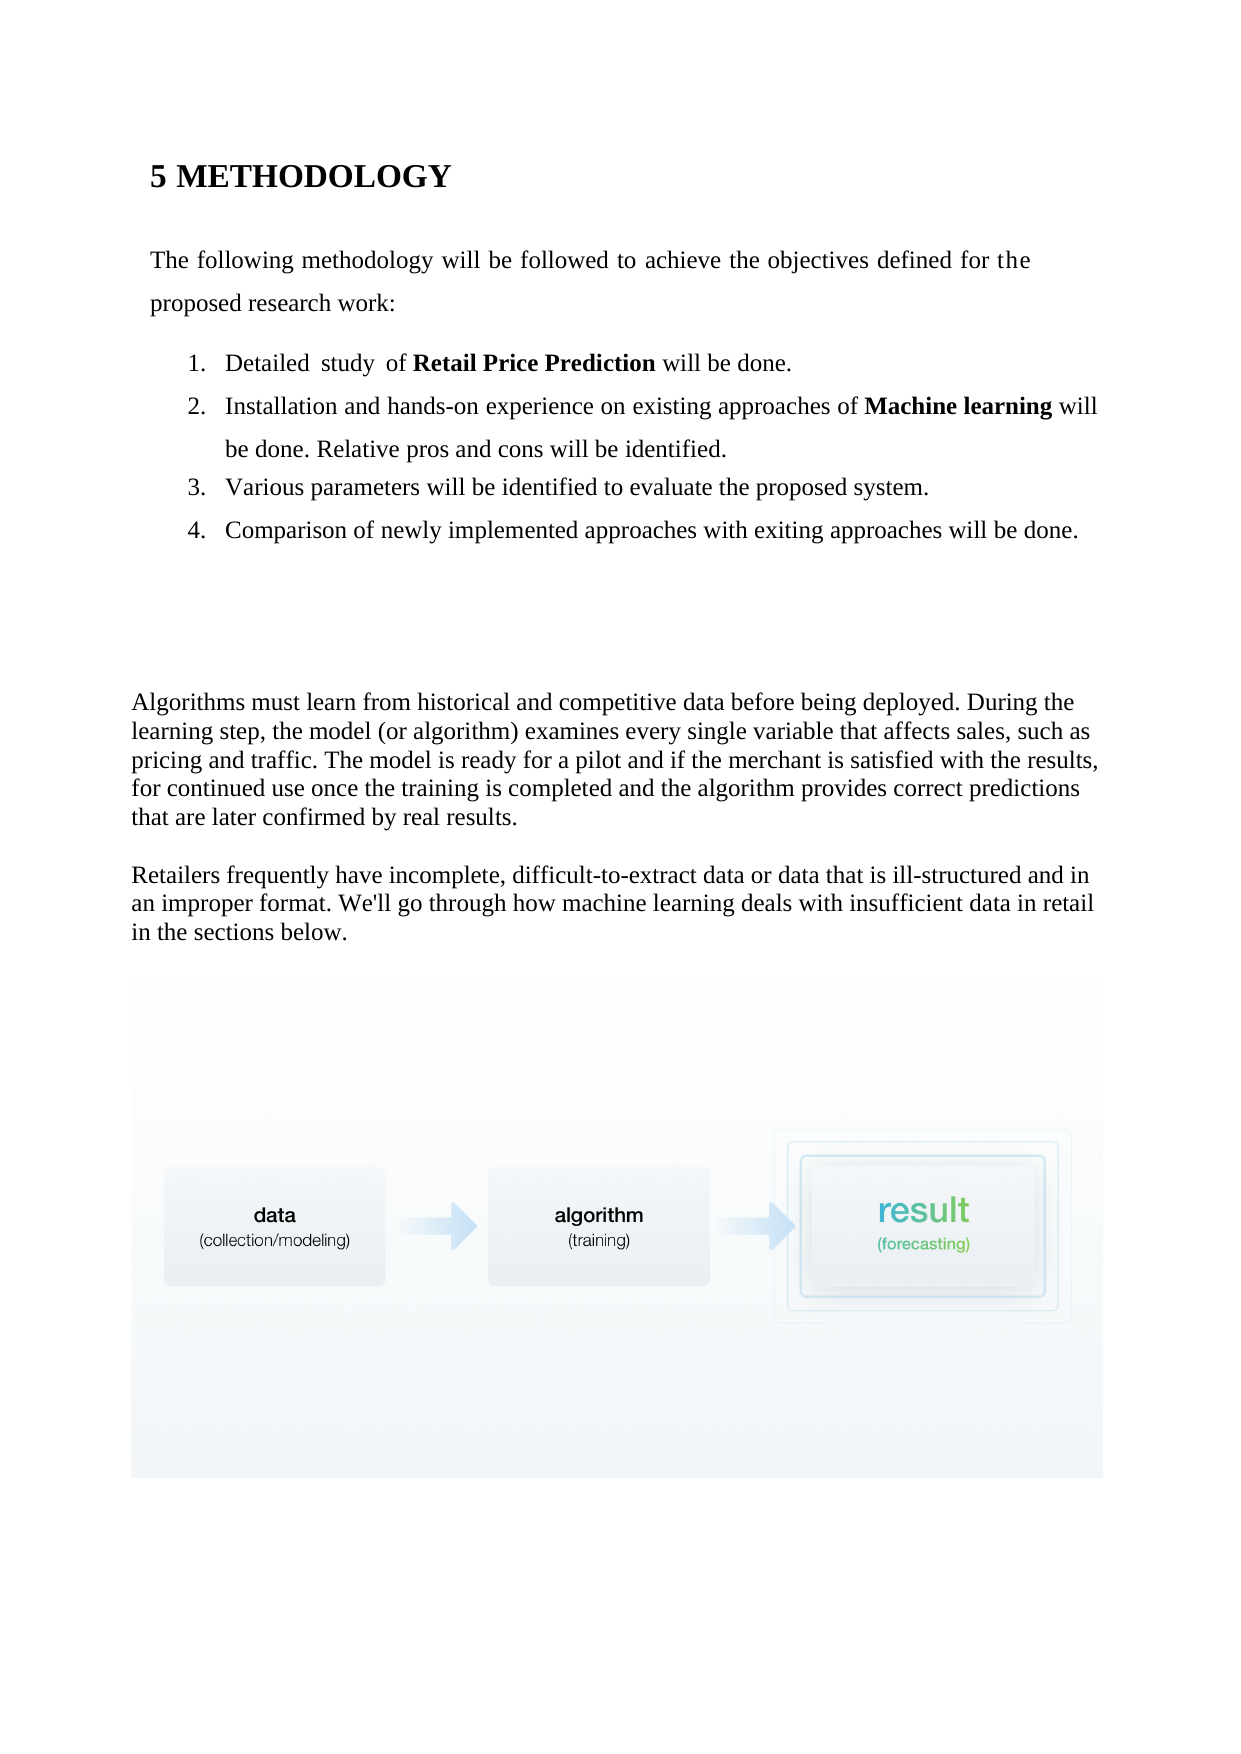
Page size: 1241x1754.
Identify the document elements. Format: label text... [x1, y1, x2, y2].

list Detailed study of Retail Price Prediction will be done. [187, 348, 1103, 377]
list Installation and hands-on experience on existing approaches of Machine learning will [187, 391, 1103, 420]
text be done. Relative pros and cons will be identified. [225, 434, 1103, 463]
list Various parameters will be identified to evaluate the proposed system. [187, 472, 1103, 500]
list Comparison of newly implemented approaches with exiting approaches will be done. [187, 515, 1103, 543]
subtitle METHODOLOGY [150, 156, 1103, 194]
text The following methodology will be followed to achieve the objectives defined for the proposed research work: [150, 245, 1090, 317]
picture [131, 974, 1104, 1478]
text Algorithms must learn from historical and competitive data before being deployed. During the learning step, the model (or algorithm) examines every single variable that affects sales, such as pricing and traffic. The model is ready for a pilot and if the merchant is satisfied with the results, for continued use once the training is completed and the algorithm provides correct predictions that are later confirmed by real results. [131, 687, 1103, 831]
text Retailers frequently have incomplete, difficult-to-extract data or data that is ill-structured and in an improper format. We'll go through how machine learning deals with insufficient data in retail in the sections below. [131, 860, 1103, 946]
